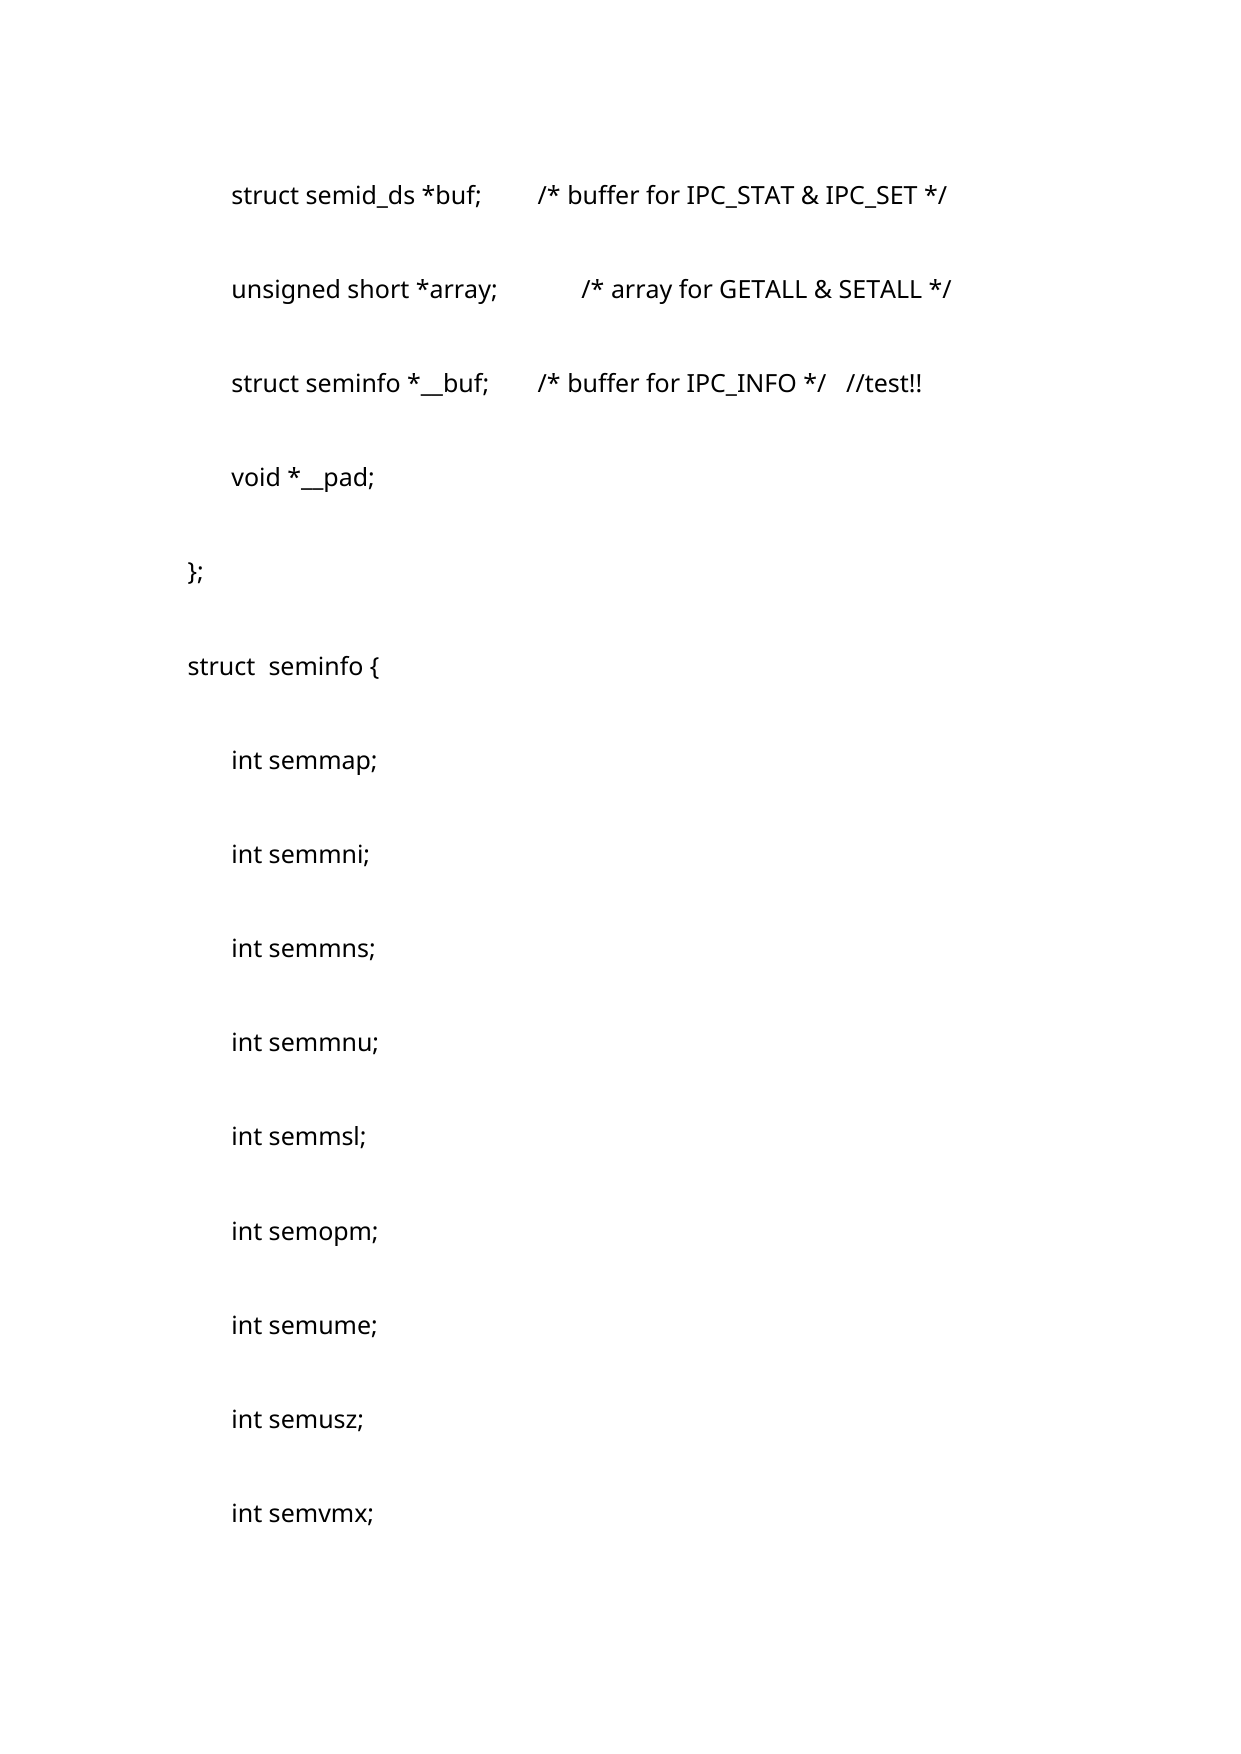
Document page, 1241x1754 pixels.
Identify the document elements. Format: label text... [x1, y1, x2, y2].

text int semmns; [187, 915, 1053, 980]
text int semume; [187, 1292, 1053, 1357]
text int semmap; [187, 727, 1053, 792]
text struct seminfo { [187, 633, 1053, 698]
text int semvmx; [187, 1480, 1053, 1545]
text unsigned short *array; /* array for GETALL & SETALL */ [187, 256, 1053, 321]
text struct seminfo *__buf; /* buffer for IPC_INFO */ //test!! [187, 350, 1053, 415]
text int semmnu; [187, 1009, 1053, 1074]
text int semmni; [187, 821, 1053, 886]
text struct semid_ds *buf; /* buffer for IPC_STAT & IPC_SET */ [187, 162, 1053, 227]
text void *__pad; [187, 444, 1053, 509]
text int semusz; [187, 1386, 1053, 1451]
text int semmsl; [187, 1104, 1053, 1169]
text }; [187, 539, 1053, 604]
text int semopm; [187, 1198, 1053, 1263]
